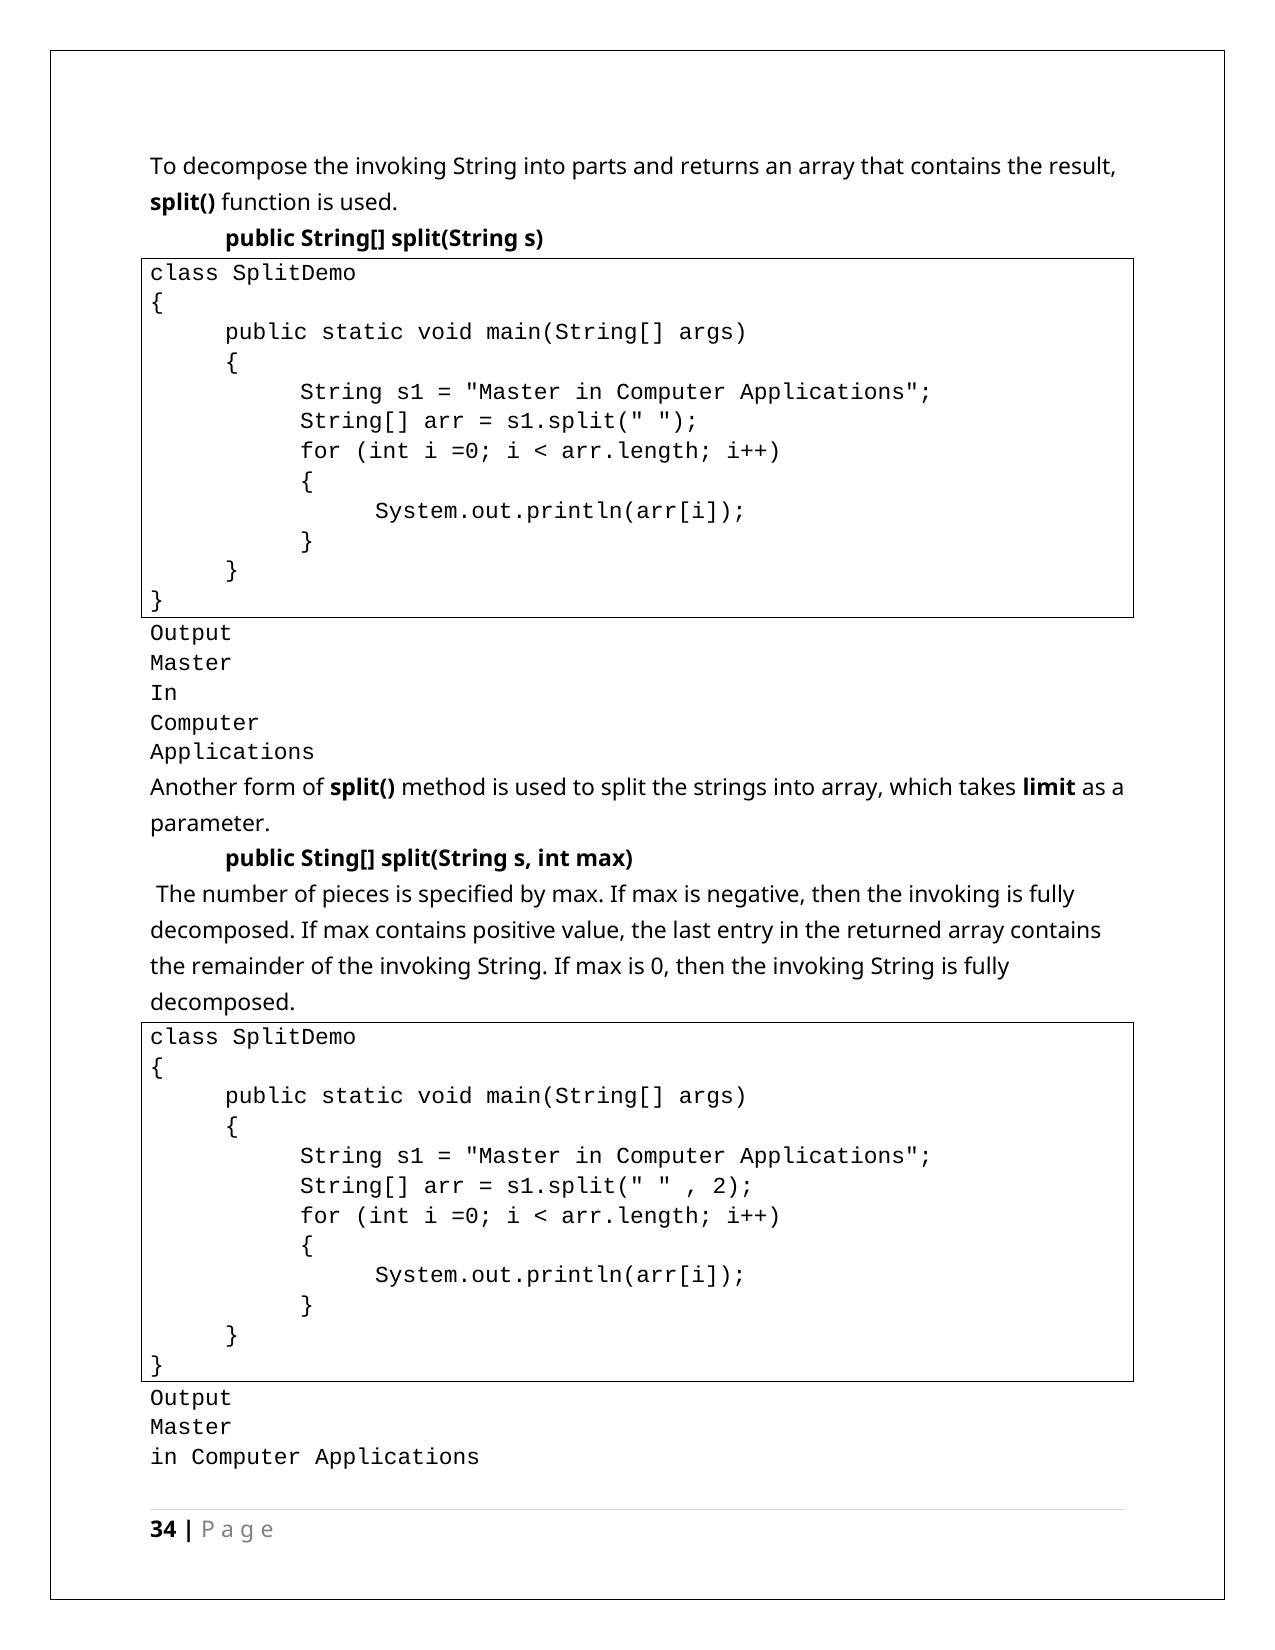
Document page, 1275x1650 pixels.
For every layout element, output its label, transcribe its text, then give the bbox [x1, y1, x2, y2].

text { [142, 288, 1133, 317]
text Output [150, 1386, 1125, 1412]
text public Sting[] split(String s, int max) [150, 842, 1125, 874]
text public String[] split(String s) [150, 222, 1125, 253]
text } [142, 586, 1133, 617]
text Another form of split() method is used to split the strings into array, which takes limit as a parameter. [150, 771, 1125, 838]
text public static void main(String[] args) [142, 317, 1133, 346]
text public static void main(String[] args) [142, 1082, 1133, 1111]
text class SplitDemo [142, 1023, 1133, 1051]
text { [142, 466, 1133, 495]
text String s1 = "Master in Computer Applications"; [142, 1141, 1133, 1170]
text Applications [150, 741, 1125, 767]
text class SplitDemo [142, 259, 1133, 287]
text } [142, 1320, 1133, 1349]
text for (int i =0; i < arr.length; i++) [142, 437, 1133, 466]
text String s1 = "Master in Computer Applications"; [142, 377, 1133, 406]
text String[] arr = s1.split(" "); [142, 407, 1133, 436]
text { [142, 347, 1133, 376]
text Master [150, 651, 1125, 677]
text } [142, 1350, 1133, 1381]
text Output [150, 622, 1125, 647]
text System.out.println(arr[i]); [142, 496, 1133, 525]
text { [142, 1111, 1133, 1141]
text } [142, 556, 1133, 585]
text To decompose the invoking String into parts and returns an array that contains the result, split() function is used. [150, 150, 1125, 217]
text System.out.println(arr[i]); [142, 1260, 1133, 1289]
text { [142, 1052, 1133, 1081]
text Computer [150, 711, 1125, 737]
text { [142, 1231, 1133, 1260]
text In [150, 681, 1125, 707]
text } [142, 526, 1133, 555]
text The number of pieces is specified by max. If max is negative, then the invoking is fully decomposed. If max contains positive value, the last entry in the returned array contains the remainder of the invoking String. If max is 0, then the invoking String is fully decomposed. [150, 878, 1125, 1017]
text } [142, 1290, 1133, 1319]
text in Computer Applications [150, 1445, 1125, 1471]
text Master [150, 1416, 1125, 1442]
text for (int i =0; i < arr.length; i++) [142, 1201, 1133, 1230]
text String[] arr = s1.split(" " , 2); [142, 1171, 1133, 1200]
